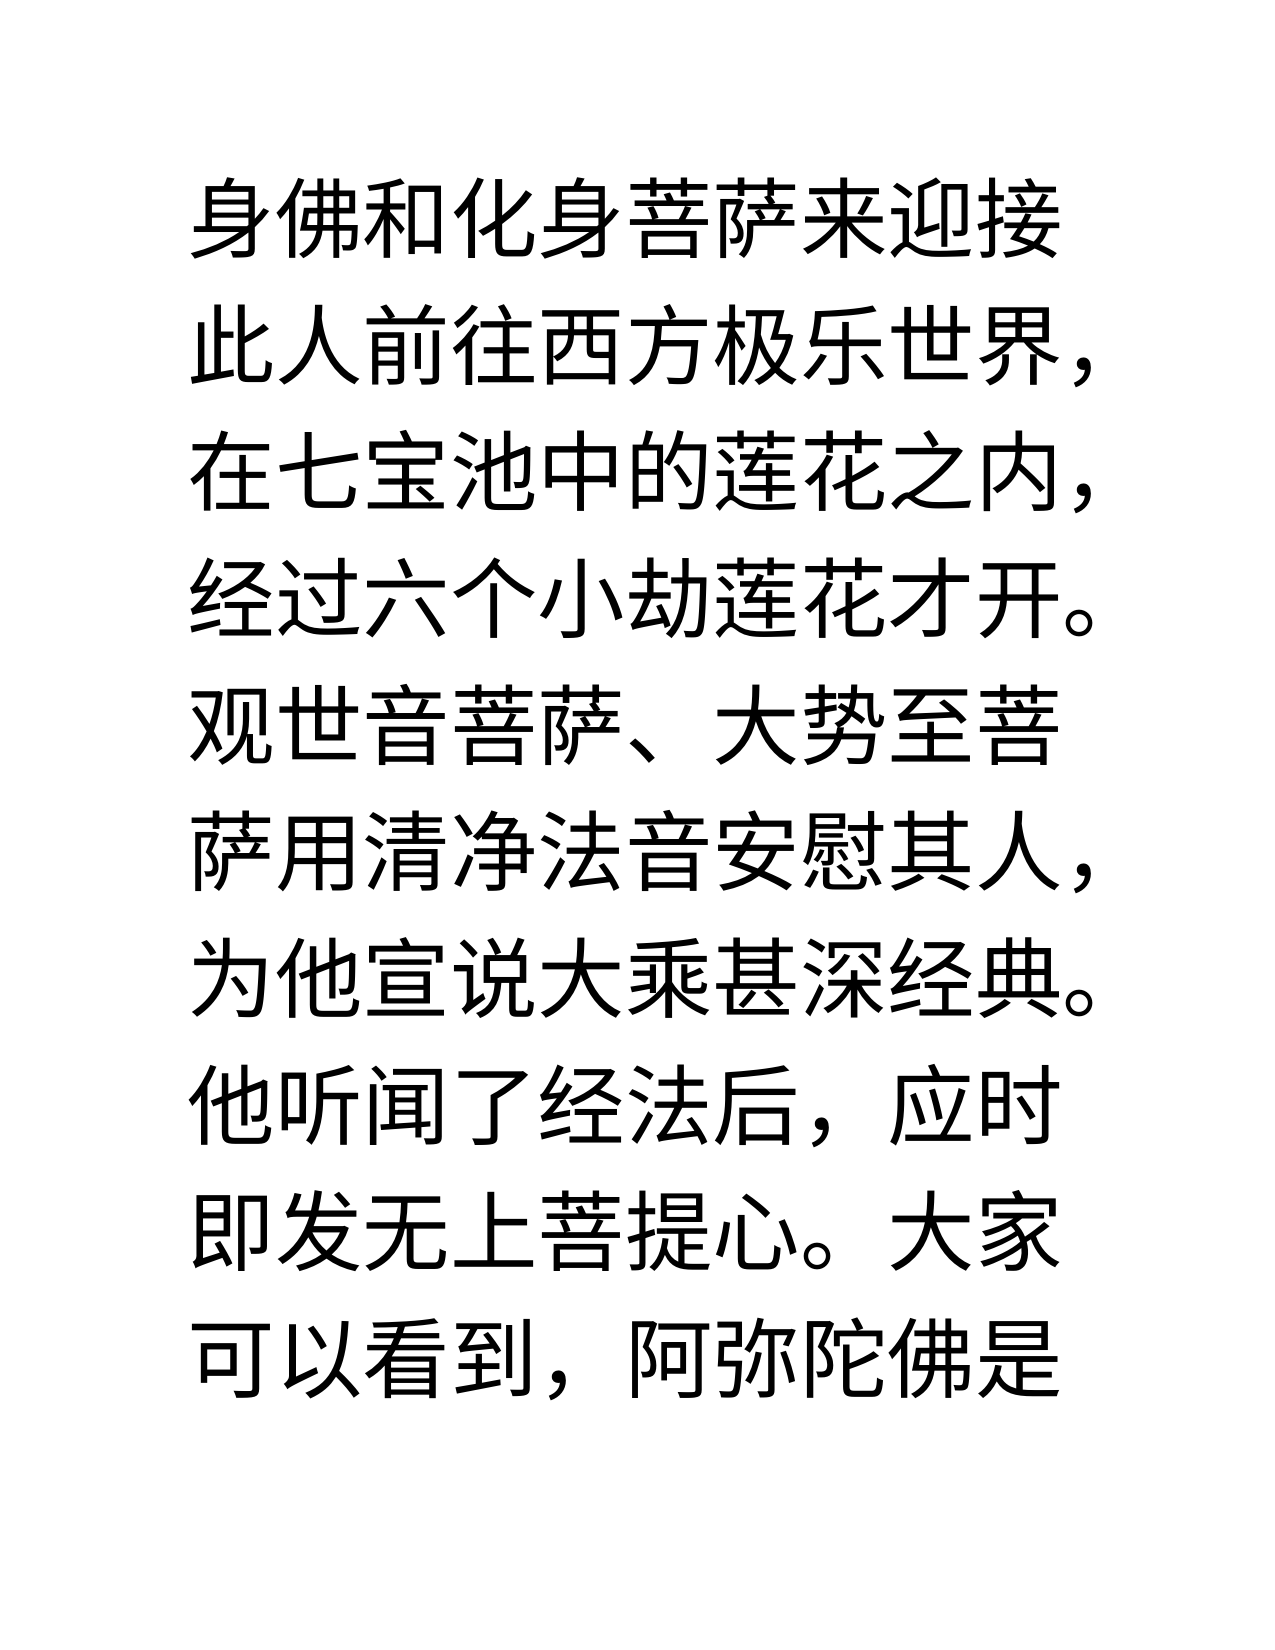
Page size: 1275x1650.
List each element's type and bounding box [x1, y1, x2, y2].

text [187, 150, 1087, 1417]
